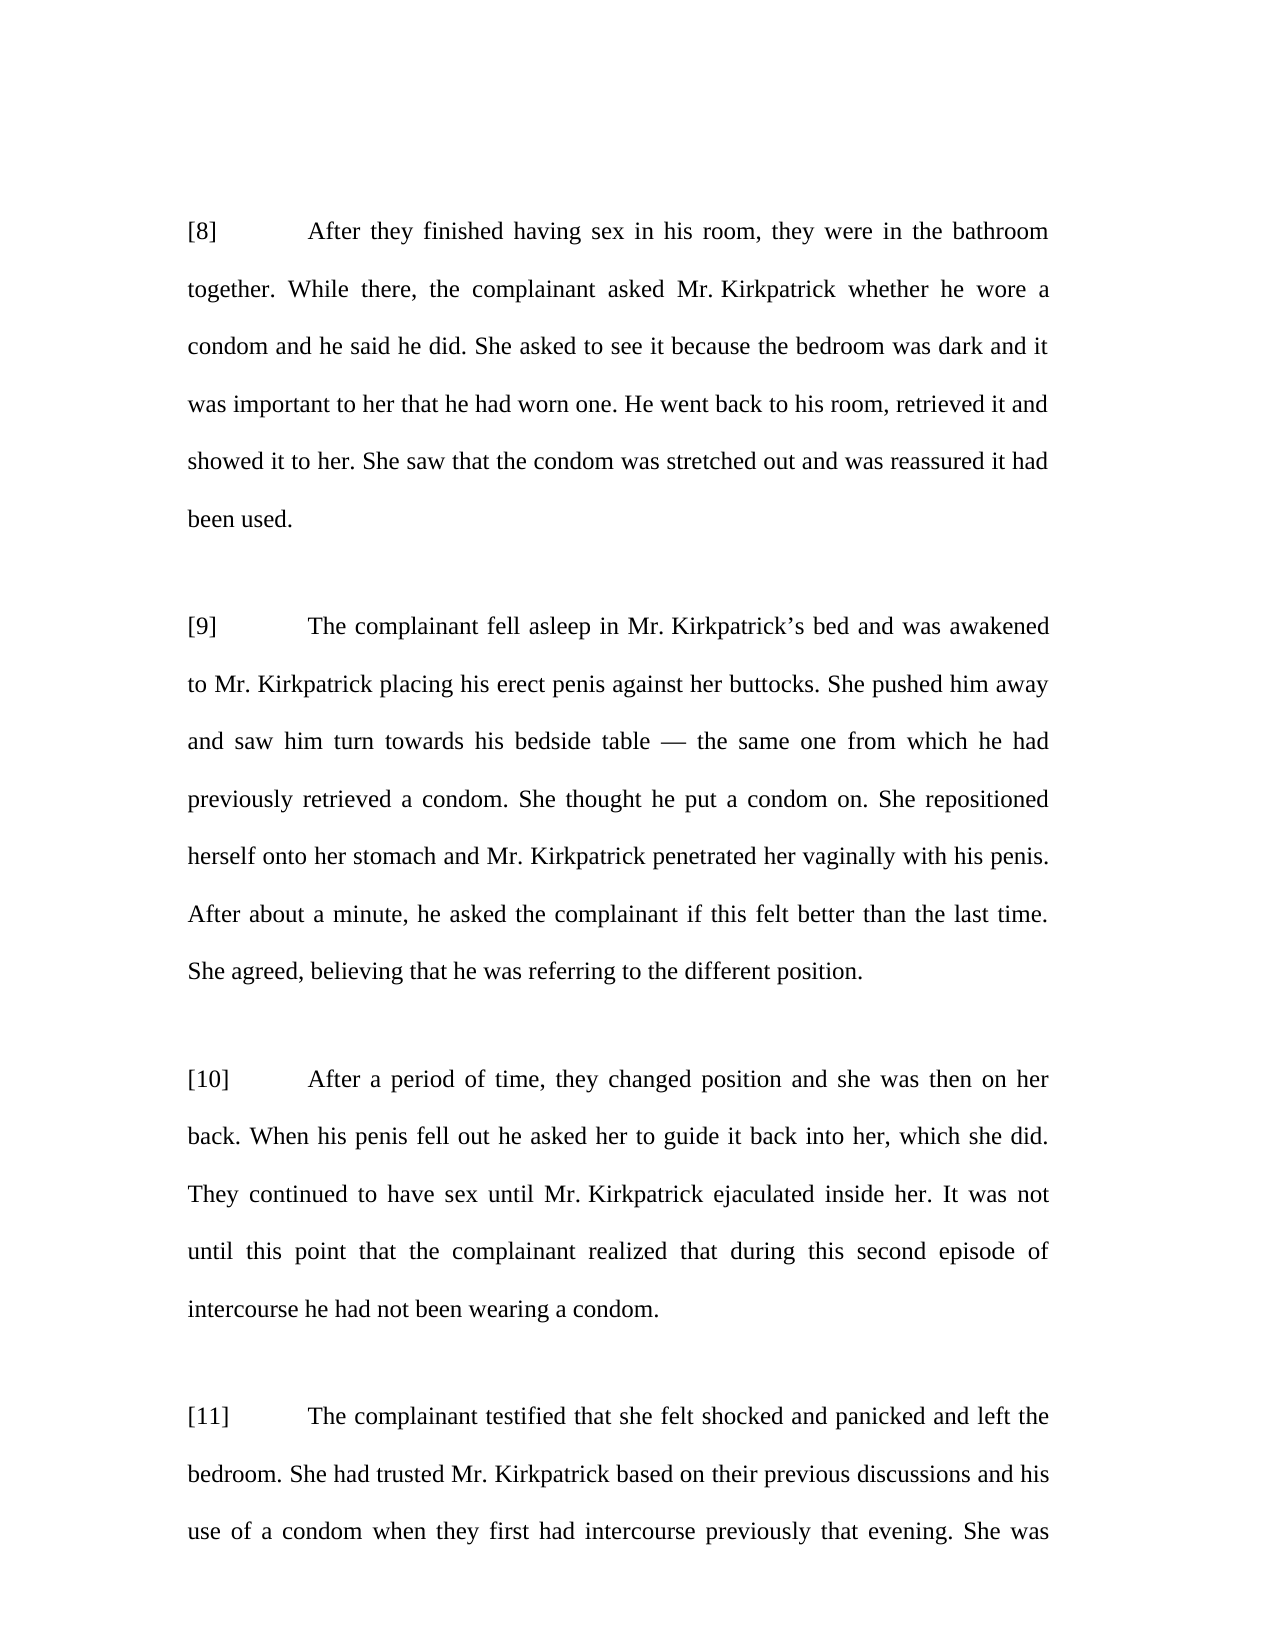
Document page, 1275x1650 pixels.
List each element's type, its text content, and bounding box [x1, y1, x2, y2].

text After a period of time, they changed position and she was then on her back. When his penis fell out he asked her to guide it back into her, which she did. They continued to have sex until Mr. Kirkpatrick ejaculated inside her. It was not until this point that the complainant realized that during this second episode of intercourse he had not been wearing a condom. [187, 1064, 1050, 1323]
text The complainant fell asleep in Mr. Kirkpatrick’s bed and was awakened to Mr. Kirkpatrick placing his erect penis against her buttocks. She pushed him away and saw him turn towards his bedside table — the same one from which he had previously retrieved a condom. She thought he put a condom on. She repositioned herself onto her stomach and Mr. Kirkpatrick penetrated her vaginally with his penis. After about a minute, he asked the complainant if this felt better than the last time. She agreed, believing that he was referring to the different position. [187, 611, 1050, 985]
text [187, 1401, 1050, 1545]
text After they finished having sex in his room, they were in the bathroom together. While there, the complainant asked Mr. Kirkpatrick whether he wore a condom and he said he did. She asked to see it because the bedroom was dark and it was important to her that he had worn one. He went back to his room, retrieved it and showed it to her. She saw that the condom was stretched out and was reassured it had been used. [187, 216, 1050, 533]
